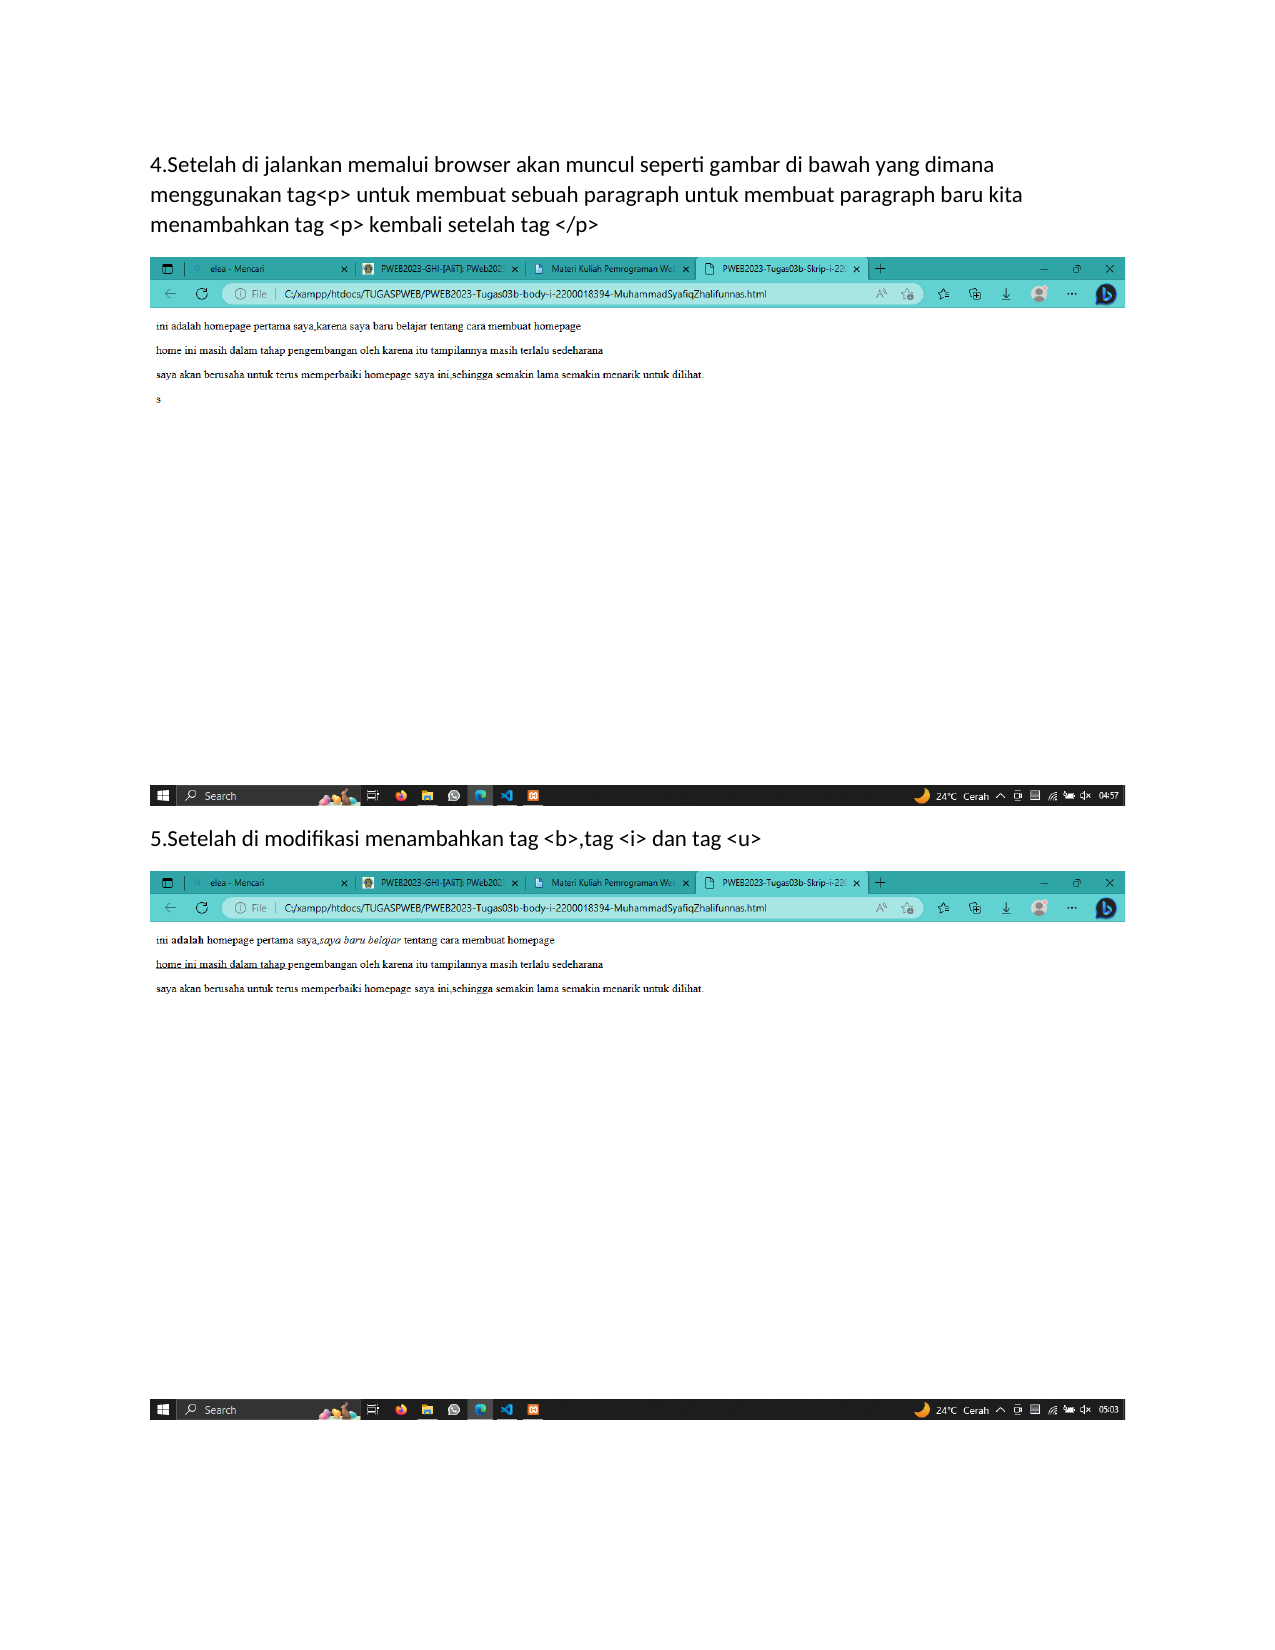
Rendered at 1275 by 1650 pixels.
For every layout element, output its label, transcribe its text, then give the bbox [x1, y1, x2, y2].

text 4.Setelah di jalankan memalui browser akan muncul seperti gambar di bawah yang dimana menggunakan tag<p> untuk membuat sebuah paragraph untuk membuat paragraph baru kita menambahkan tag <p> kembali setelah tag </p> [150, 150, 1125, 238]
picture [150, 257, 1125, 806]
text 5.Setelah di modifikasi menambahkan tag <b>,tag <i> dan tag <u> [150, 824, 1125, 852]
picture [150, 871, 1125, 1420]
